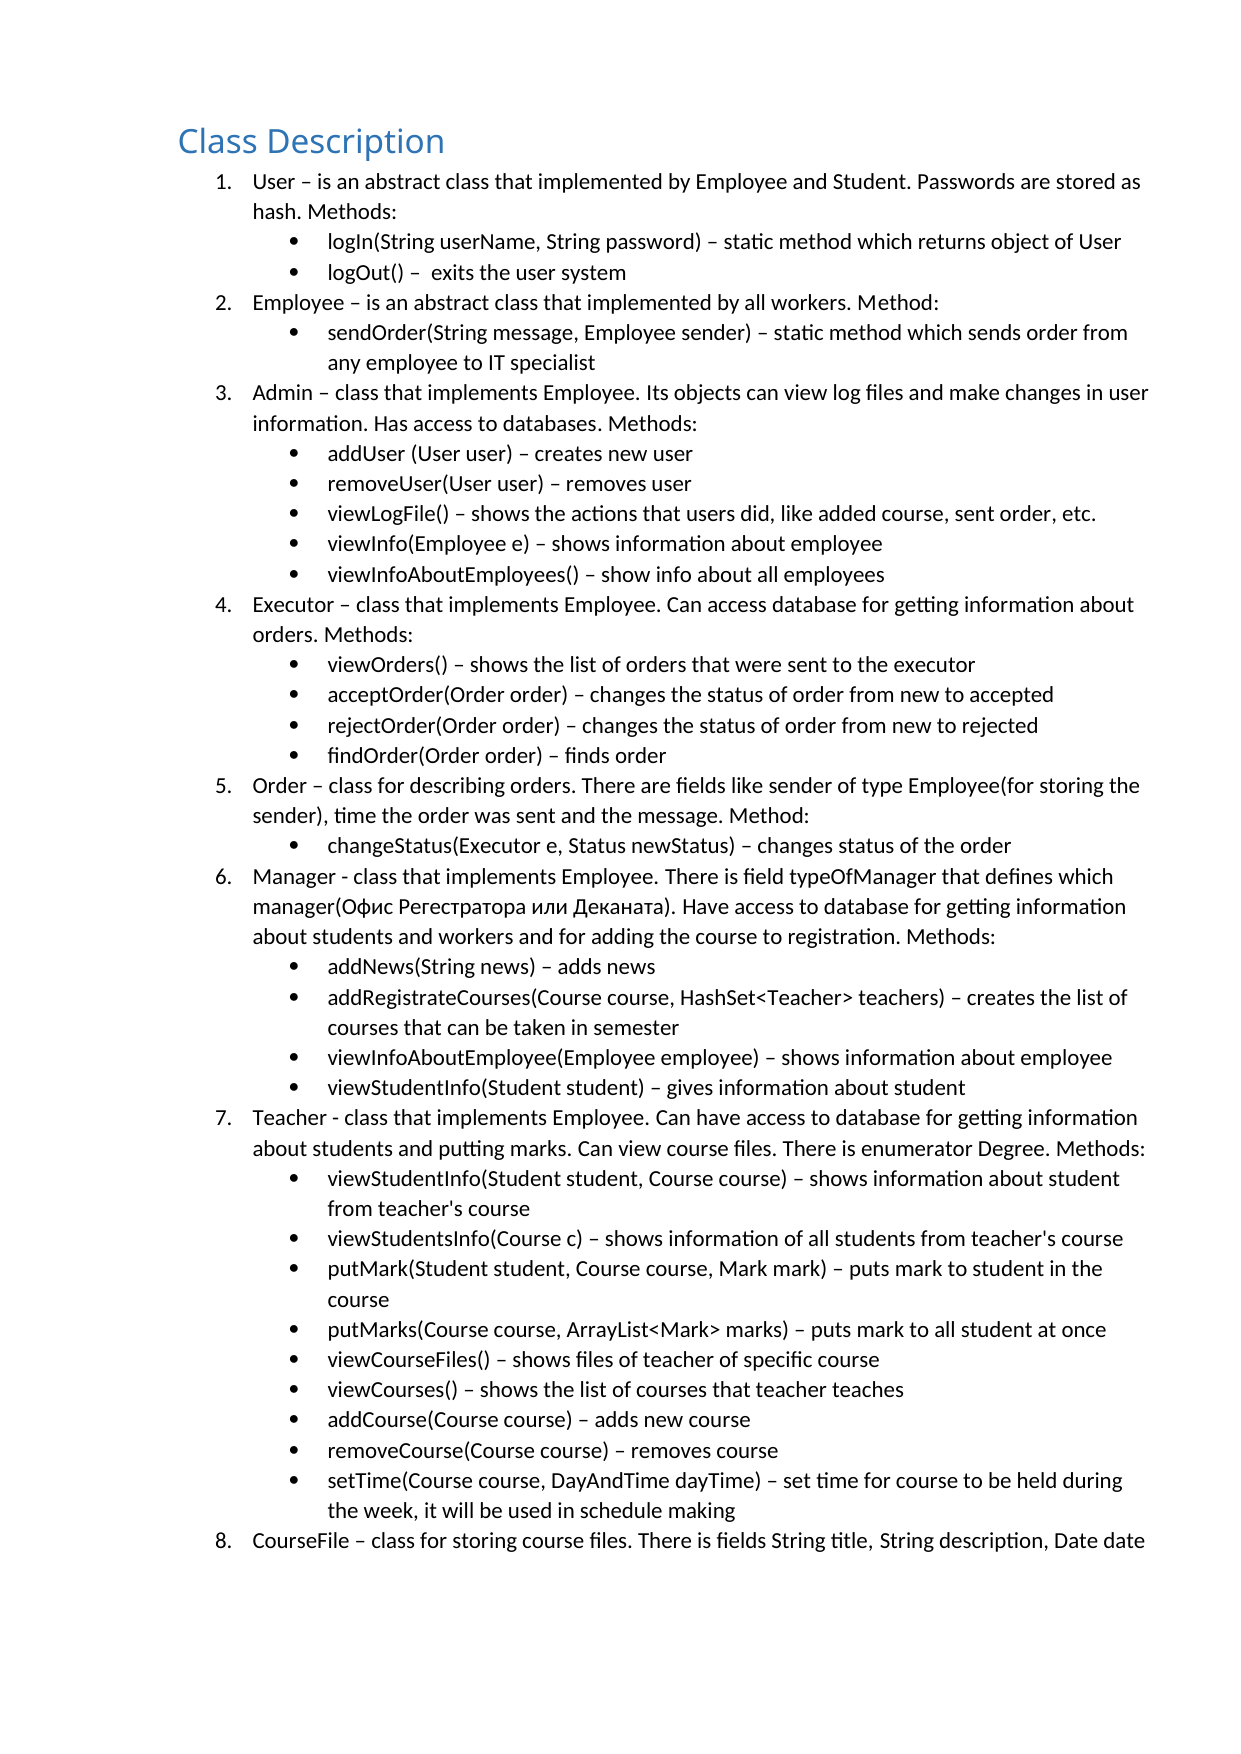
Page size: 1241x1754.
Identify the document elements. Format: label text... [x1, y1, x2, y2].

list sendOrder(String message, Employee sender) – static method which sends order from any employee to IT specialist [290, 318, 1152, 376]
list viewStudentInfo(Student student, Course course) – shows information about student from teacher's course [290, 1164, 1152, 1222]
subtitle Class Description [177, 118, 1152, 163]
list logOut() – exits the user system [290, 258, 1152, 286]
list acceptOrder(Order order) – changes the status of order from new to accepted [290, 681, 1152, 709]
list putMark(Student student, Course course, Mark mark) – puts mark to student in the course [290, 1254, 1152, 1313]
list changeStatus(Executor e, Status newStatus) – changes status of the order [290, 832, 1152, 860]
list addCourse(Course course) – adds new course [290, 1406, 1152, 1434]
list addNews(String news) – adds news [290, 952, 1152, 981]
list User – is an abstract class that implemented by Employee and Student. Passwords are stored as hash. Methods: [215, 167, 1152, 225]
list logIn(String userName, String password) – static method which returns object of User [290, 227, 1152, 256]
list viewCourses() – shows the list of courses that teacher teaches [290, 1375, 1152, 1403]
list addUser (User user) – creates new user [290, 439, 1152, 467]
list viewInfoAboutEmployee(Employee employee) – shows information about employee [290, 1043, 1152, 1071]
list Admin – class that implements Employee. Its objects can view log files and make changes in user information. Has access to databases. Methods: [215, 378, 1152, 437]
list CourseFile – class for storing course files. There is fields String title, String description, Date date [215, 1526, 1152, 1554]
list viewCourseFiles() – shows files of teacher of specific course [290, 1345, 1152, 1373]
list setTime(Course course, DayAndTime dayTime) – set time for course to be held during the week, it will be used in schedule making [290, 1466, 1152, 1524]
list removeCourse(Course course) – removes course [290, 1436, 1152, 1464]
list Order – class for describing orders. There are fields like sender of type Employee(for storing the sender), time the order was sent and the message. Method: [215, 771, 1152, 829]
list putMarks(Course course, ArrayList<Mark> marks) – puts mark to all student at once [290, 1315, 1152, 1343]
list viewStudentInfo(Student student) – gives information about student [290, 1073, 1152, 1101]
list Employee – is an abstract class that implemented by all workers. Method: [215, 288, 1152, 316]
list Teacher - class that implements Employee. Can have access to database for getting information about students and putting marks. Can view course files. There is enumerator Degree. Methods: [215, 1103, 1152, 1162]
list addRegistrateCourses(Course course, HashSet<Teacher> teachers) – creates the list of courses that can be taken in semester [290, 983, 1152, 1041]
list rejectOrder(Order order) – changes the status of order from new to rejected [290, 711, 1152, 739]
list viewInfoAboutEmployees() – show info about all employees [290, 560, 1152, 588]
list findOrder(Order order) – finds order [290, 741, 1152, 769]
list viewLogFile() – shows the actions that users did, like added course, sent order, etc. [290, 499, 1152, 527]
list viewStudentsInfo(Course c) – shows information of all students from teacher's course [290, 1224, 1152, 1252]
list Executor – class that implements Employee. Can access database for getting information about orders. Methods: [215, 590, 1152, 648]
list viewOrders() – shows the list of orders that were sent to the executor [290, 650, 1152, 678]
list removeUser(User user) – removes user [290, 469, 1152, 497]
list Manager - class that implements Employee. There is field typeOfManager that defines which manager(Офис Регестратора или Деканата). Have access to database for getting information about students and workers and for adding the course to registration. Methods: [215, 862, 1152, 950]
list viewInfo(Employee e) – shows information about employee [290, 529, 1152, 558]
